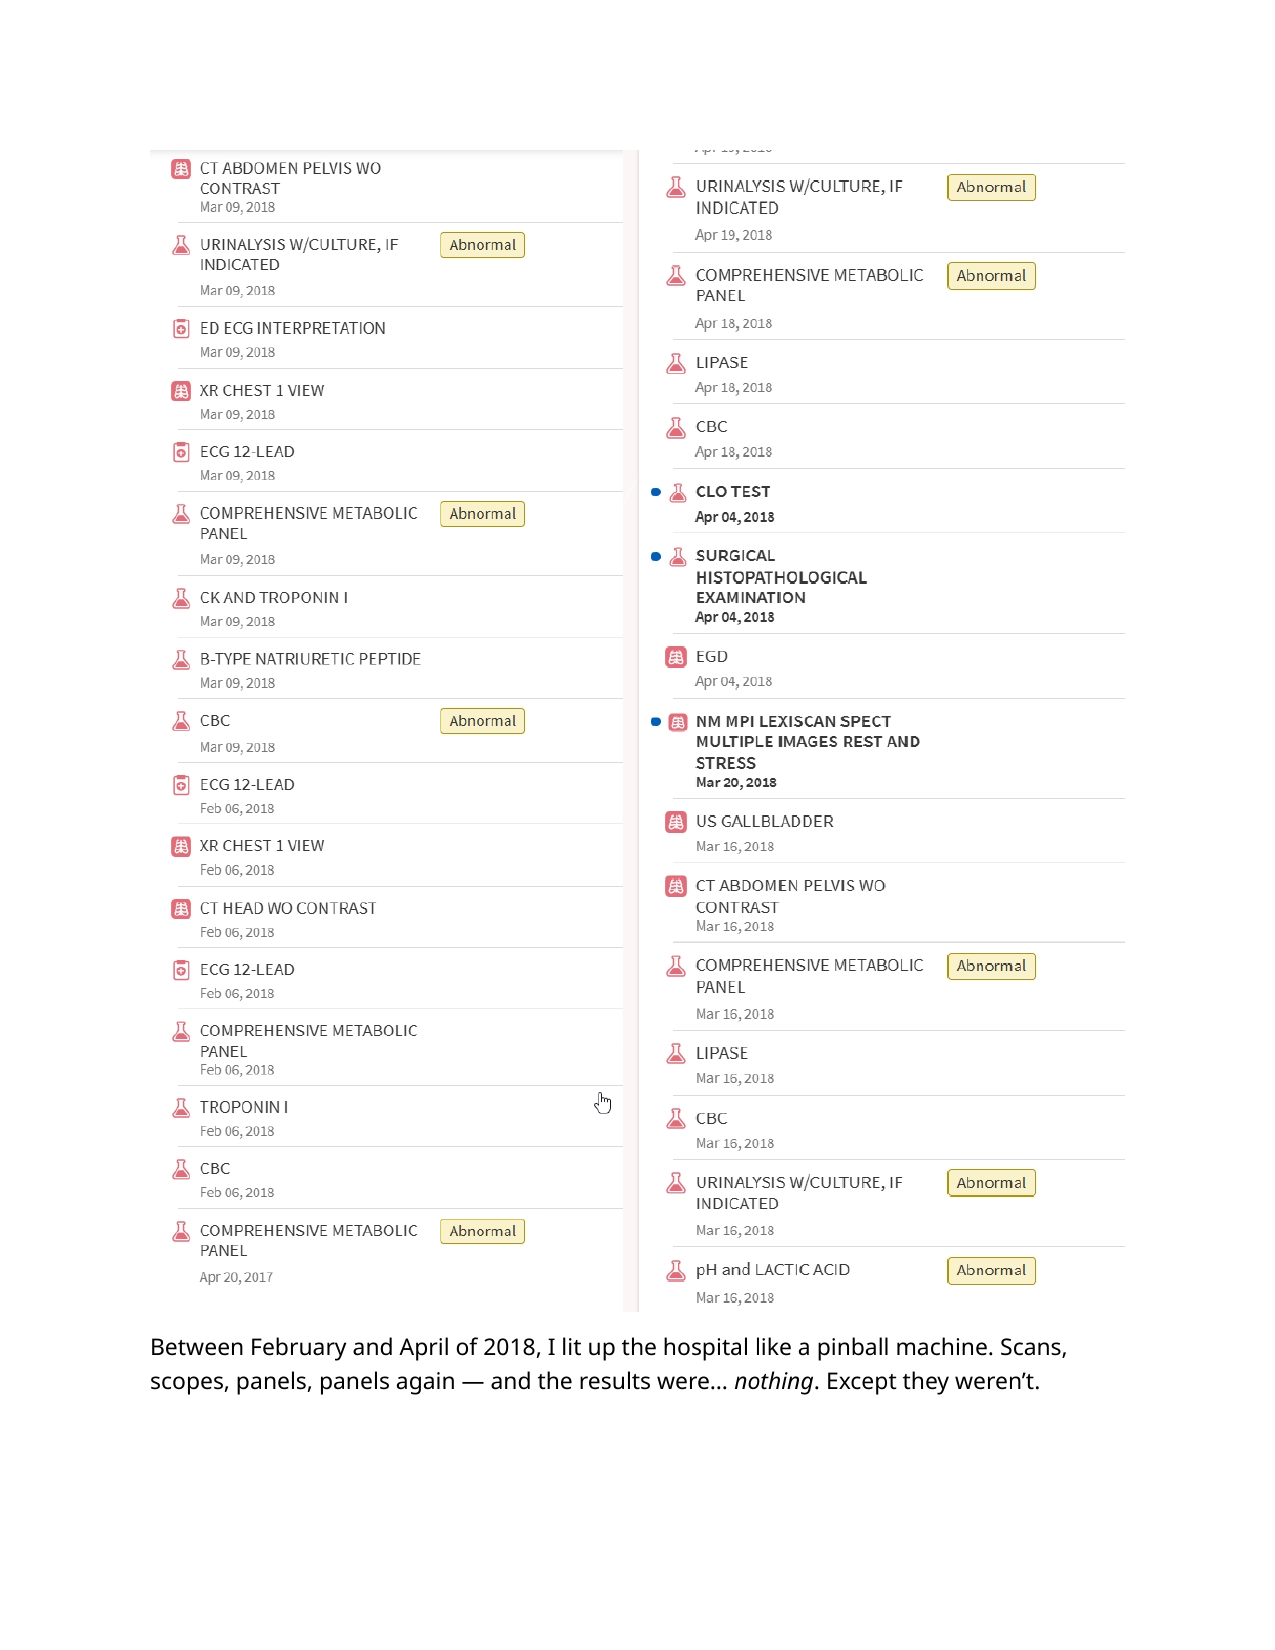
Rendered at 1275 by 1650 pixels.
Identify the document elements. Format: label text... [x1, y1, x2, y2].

picture [150, 150, 1125, 1312]
text Between February and April of 2018, I lit up the hospital like a pinball machine. Scans, scopes, panels, panels again — and the results were… nothing. Except they weren’t. [150, 1331, 1125, 1396]
